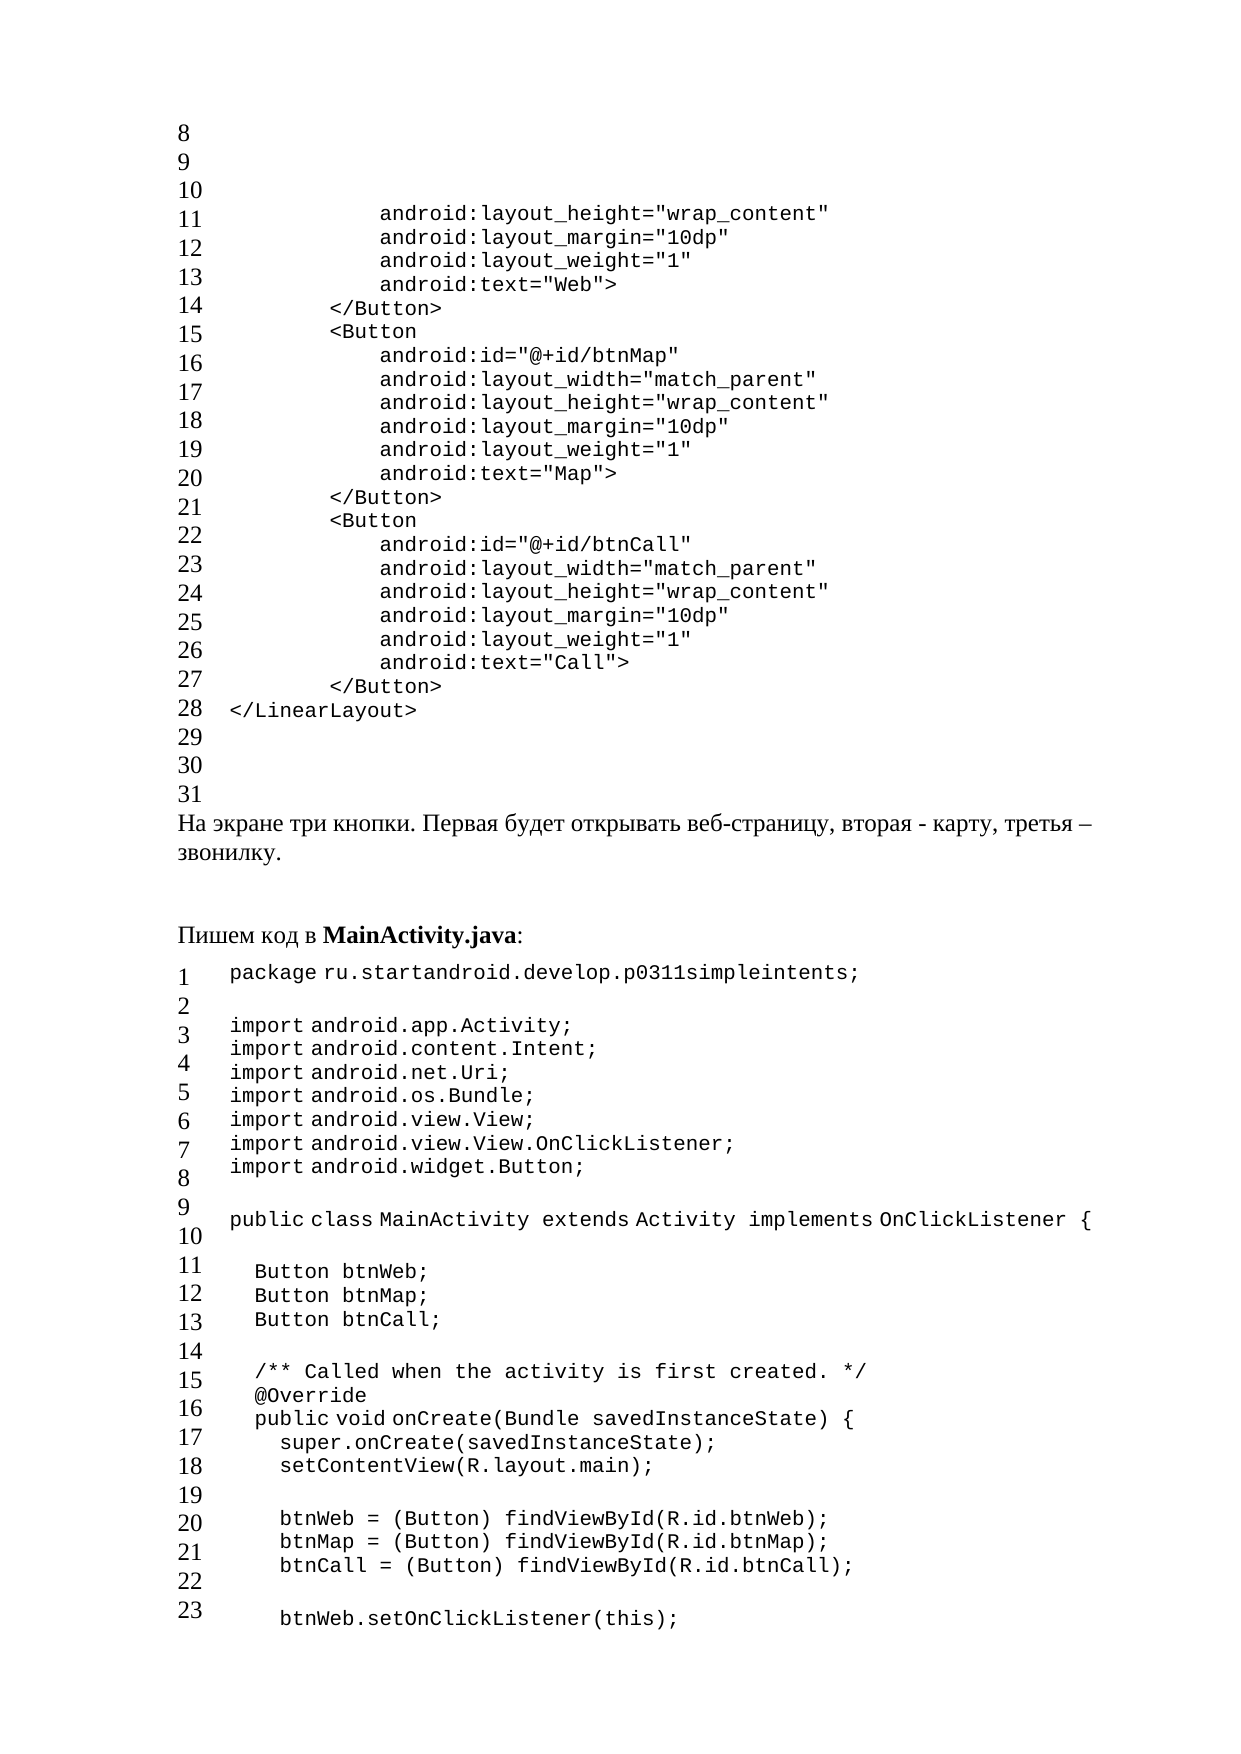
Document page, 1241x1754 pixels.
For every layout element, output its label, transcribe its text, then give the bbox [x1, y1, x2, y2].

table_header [229, 962, 1240, 1631]
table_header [177, 118, 229, 808]
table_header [177, 962, 229, 1631]
text Пишем код в MainActivity.java: [177, 920, 1152, 949]
text На экране три кнопки. Первая будет открывать веб-страницу, вторая - карту, третья – звонилку. [177, 808, 1152, 866]
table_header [229, 118, 1240, 808]
